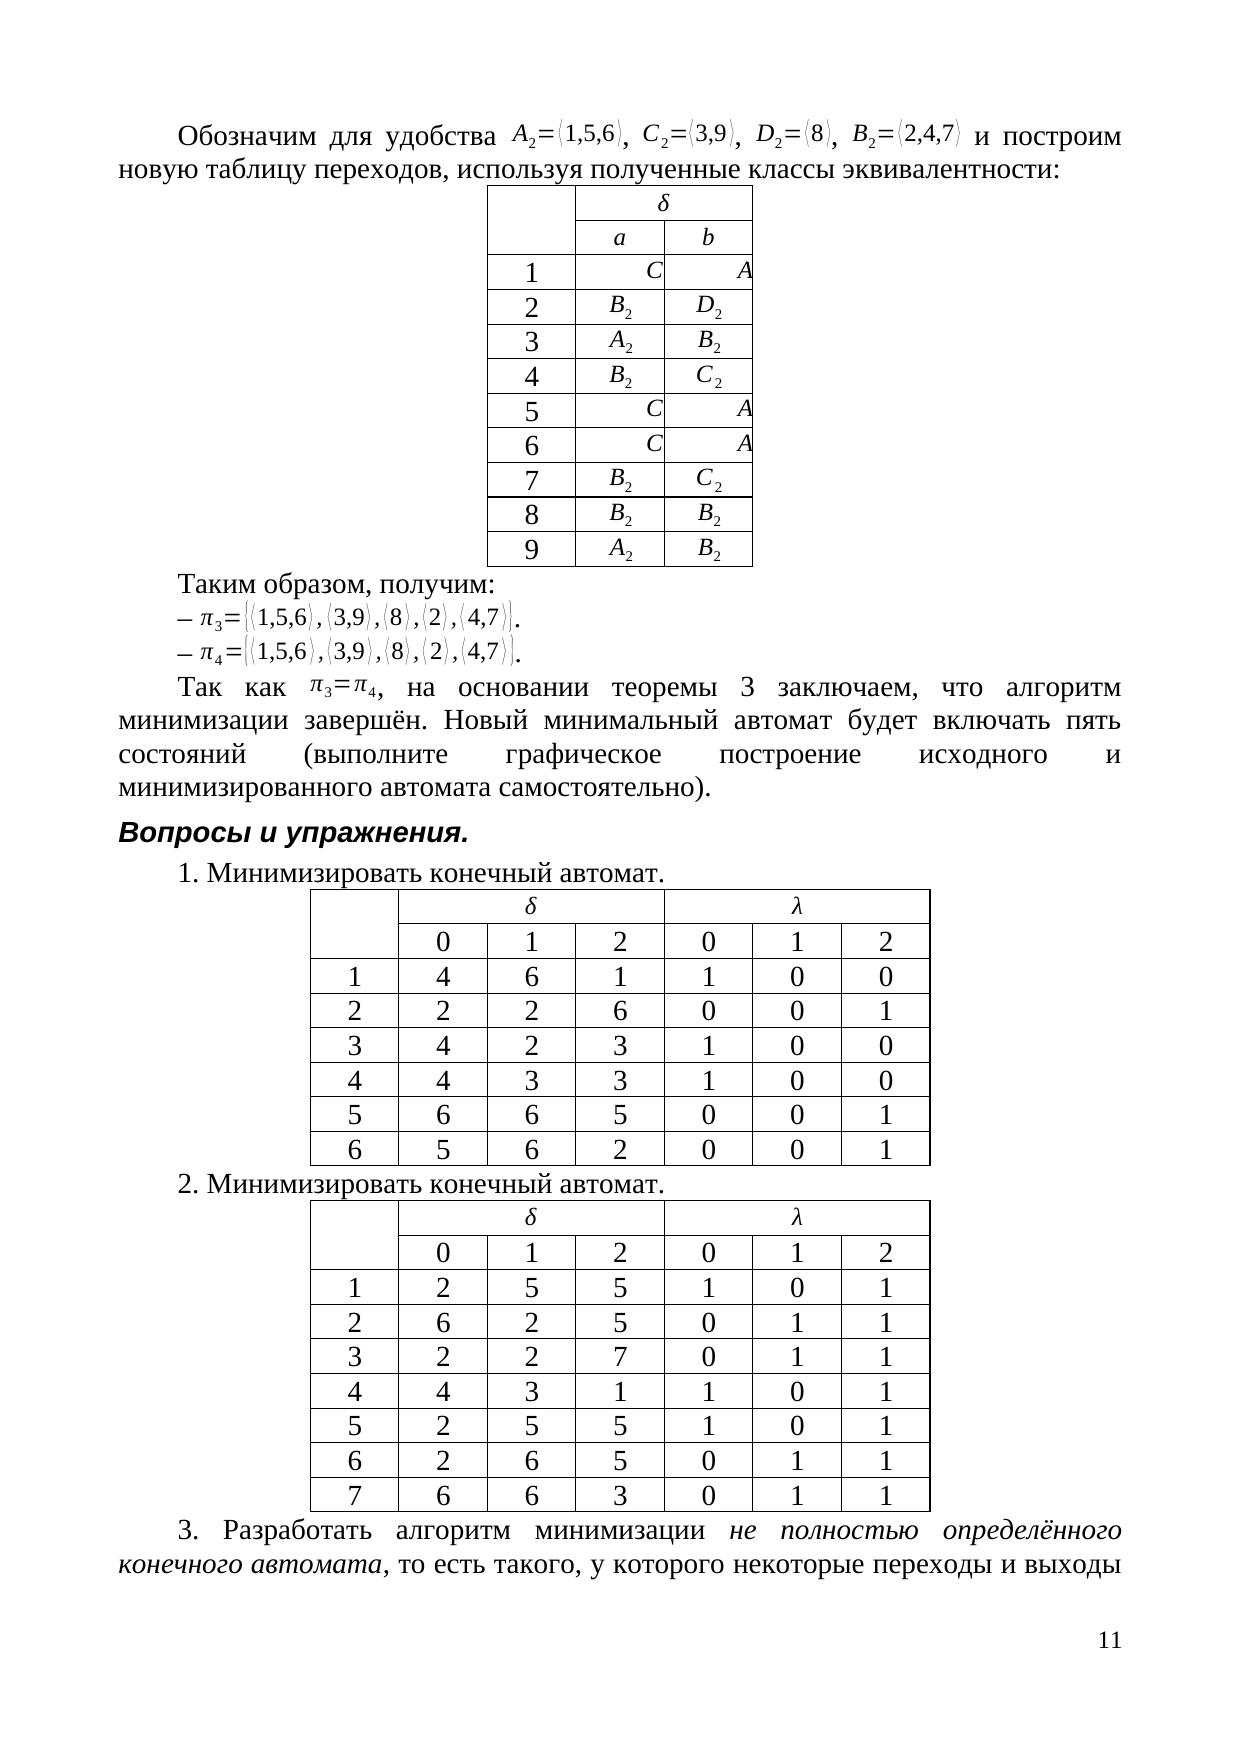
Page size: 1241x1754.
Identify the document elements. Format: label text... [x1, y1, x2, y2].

table_cell 4 [311, 1063, 398, 1096]
table_header [311, 890, 398, 958]
table_cell [665, 498, 752, 531]
table_cell 1 [842, 1478, 929, 1511]
table_cell 1 [753, 1236, 841, 1269]
table_cell 2 [399, 994, 487, 1027]
table_cell 0 [753, 1028, 841, 1062]
table_cell 0 [665, 1305, 752, 1338]
table_cell 0 [665, 1097, 752, 1131]
table_cell [576, 428, 664, 462]
table_header [488, 186, 575, 254]
table_cell 3 [576, 1063, 664, 1096]
table_cell 4 [399, 1063, 487, 1096]
table_cell 2 [842, 1236, 929, 1269]
table_cell 2 [488, 290, 575, 323]
table_cell 7 [488, 463, 575, 496]
table_cell 4 [311, 1374, 398, 1407]
table_cell [665, 255, 752, 289]
table_cell 1 [665, 1028, 752, 1062]
table_cell 0 [753, 1409, 841, 1442]
table_cell 2 [311, 1305, 398, 1338]
text 1. Минимизировать конечный автомат. [118, 855, 1122, 889]
table_cell 0 [753, 1270, 841, 1304]
table_cell 1 [842, 1097, 929, 1131]
table_cell 0 [842, 1028, 929, 1062]
table_cell [665, 394, 752, 427]
table_cell 1 [665, 1063, 752, 1096]
table_cell 1 [842, 1409, 929, 1442]
table_cell 6 [488, 1478, 575, 1511]
table_cell 1 [753, 1305, 841, 1338]
table_cell 5 [488, 1270, 575, 1304]
table_cell [576, 359, 664, 393]
table_cell 6 [488, 1443, 575, 1477]
table_cell 1 [842, 1339, 929, 1373]
table_cell 0 [753, 959, 841, 992]
table_cell 0 [753, 1063, 841, 1096]
table_cell [665, 532, 752, 566]
table_cell [665, 463, 752, 496]
table_cell 1 [488, 924, 575, 958]
text – . [118, 600, 1122, 634]
table_cell 2 [488, 1339, 575, 1373]
table_cell 2 [576, 1132, 664, 1165]
table_cell [665, 325, 752, 358]
table_cell 6 [399, 1478, 487, 1511]
table_cell 5 [576, 1270, 664, 1304]
table_cell 0 [665, 1236, 752, 1269]
table_cell 4 [399, 1374, 487, 1407]
table_cell 7 [576, 1339, 664, 1373]
table_cell 3 [311, 1339, 398, 1373]
table_cell 5 [399, 1132, 487, 1165]
table_cell 0 [753, 1097, 841, 1131]
text Таким образом, получим: [118, 567, 1122, 600]
table_cell 1 [488, 255, 575, 289]
table_cell 1 [665, 1409, 752, 1442]
table_cell 2 [576, 1236, 664, 1269]
table_cell [576, 290, 664, 323]
table_cell 3 [488, 1063, 575, 1096]
table_cell 1 [842, 994, 929, 1027]
table_cell 6 [488, 428, 575, 462]
table_cell 5 [488, 394, 575, 427]
table_cell [576, 532, 664, 566]
table_header [311, 1201, 398, 1269]
table_cell 6 [311, 1132, 398, 1165]
table_cell 0 [753, 1132, 841, 1165]
table_cell 0 [665, 994, 752, 1027]
table_cell 0 [842, 1063, 929, 1096]
table_cell 2 [399, 1409, 487, 1442]
table_cell 6 [488, 959, 575, 992]
table_cell 1 [753, 924, 841, 958]
table_cell 2 [488, 1305, 575, 1338]
table_cell 1 [753, 1339, 841, 1373]
table_cell 2 [842, 924, 929, 958]
table_cell 0 [665, 924, 752, 958]
table_cell 0 [753, 994, 841, 1027]
table_cell 2 [576, 924, 664, 958]
table_cell 3 [576, 1028, 664, 1062]
table_cell 6 [488, 1097, 575, 1131]
table_cell 0 [399, 924, 487, 958]
table_cell [576, 255, 664, 289]
table_cell 0 [753, 1374, 841, 1407]
table_cell 1 [311, 959, 398, 992]
text 2. Минимизировать конечный автомат. [118, 1166, 1122, 1200]
table_cell 1 [753, 1478, 841, 1511]
table_cell [665, 428, 752, 462]
text Обозначим для удобства , , , и построим новую таблицу переходов, используя полученные классы эквивалентности: [118, 118, 1122, 185]
table_cell 3 [576, 1478, 664, 1511]
table_cell 1 [576, 959, 664, 992]
text – . [118, 634, 1122, 669]
table_cell 1 [842, 1132, 929, 1165]
table_cell [576, 498, 664, 531]
table_cell 5 [576, 1305, 664, 1338]
table_cell 1 [665, 1374, 752, 1407]
table_header [665, 890, 929, 923]
table_cell 9 [488, 532, 575, 566]
table_cell 1 [576, 1374, 664, 1407]
table_cell 5 [576, 1409, 664, 1442]
table_cell 3 [488, 325, 575, 358]
table_cell 8 [488, 498, 575, 531]
table_cell [576, 221, 664, 254]
table_header [399, 1201, 664, 1234]
table_cell [665, 221, 752, 254]
table_cell 1 [753, 1443, 841, 1477]
table_cell 2 [488, 1028, 575, 1062]
table_cell 0 [399, 1236, 487, 1269]
table_cell 7 [311, 1478, 398, 1511]
table_cell 5 [311, 1097, 398, 1131]
table_cell 0 [665, 1339, 752, 1373]
table_cell 2 [488, 994, 575, 1027]
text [118, 1512, 1122, 1579]
table_cell 1 [488, 1236, 575, 1269]
table_cell 4 [399, 1028, 487, 1062]
table_cell [576, 325, 664, 358]
table_cell 5 [576, 1097, 664, 1131]
table_cell 2 [311, 994, 398, 1027]
table_header [576, 186, 752, 220]
table_cell 0 [665, 1132, 752, 1165]
text Так как , на основании теоремы 3 заключаем, что алгоритм минимизации завершён. Новый минимальный автомат будет включать пять состояний (выполните графическое построение исходного и минимизированного автомата самостоятельно). [118, 669, 1122, 803]
table_cell 2 [399, 1339, 487, 1373]
table_cell 1 [665, 1270, 752, 1304]
table_cell 1 [842, 1305, 929, 1338]
table_cell 1 [842, 1374, 929, 1407]
table_header [665, 1201, 929, 1234]
table_cell 6 [399, 1305, 487, 1338]
table_cell [576, 463, 664, 496]
table_cell 6 [576, 994, 664, 1027]
table_cell 3 [488, 1374, 575, 1407]
table_cell 5 [576, 1443, 664, 1477]
table_cell 4 [399, 959, 487, 992]
table_cell 0 [665, 1443, 752, 1477]
table_cell 4 [488, 359, 575, 393]
table_cell 0 [842, 959, 929, 992]
table_cell 6 [488, 1132, 575, 1165]
table_cell [665, 359, 752, 393]
table_cell 1 [842, 1443, 929, 1477]
table_cell 6 [399, 1097, 487, 1131]
table_cell 0 [665, 1478, 752, 1511]
table_cell 2 [399, 1443, 487, 1477]
subtitle Вопросы и упражнения. [118, 815, 1122, 849]
table_cell 3 [311, 1028, 398, 1062]
table_cell 5 [311, 1409, 398, 1442]
table_cell 1 [311, 1270, 398, 1304]
table_cell 1 [665, 959, 752, 992]
table_cell [576, 394, 664, 427]
table_cell 2 [399, 1270, 487, 1304]
table_cell 6 [311, 1443, 398, 1477]
table_cell [665, 290, 752, 323]
table_cell 5 [488, 1409, 575, 1442]
table_cell 1 [842, 1270, 929, 1304]
table_header [399, 890, 664, 923]
